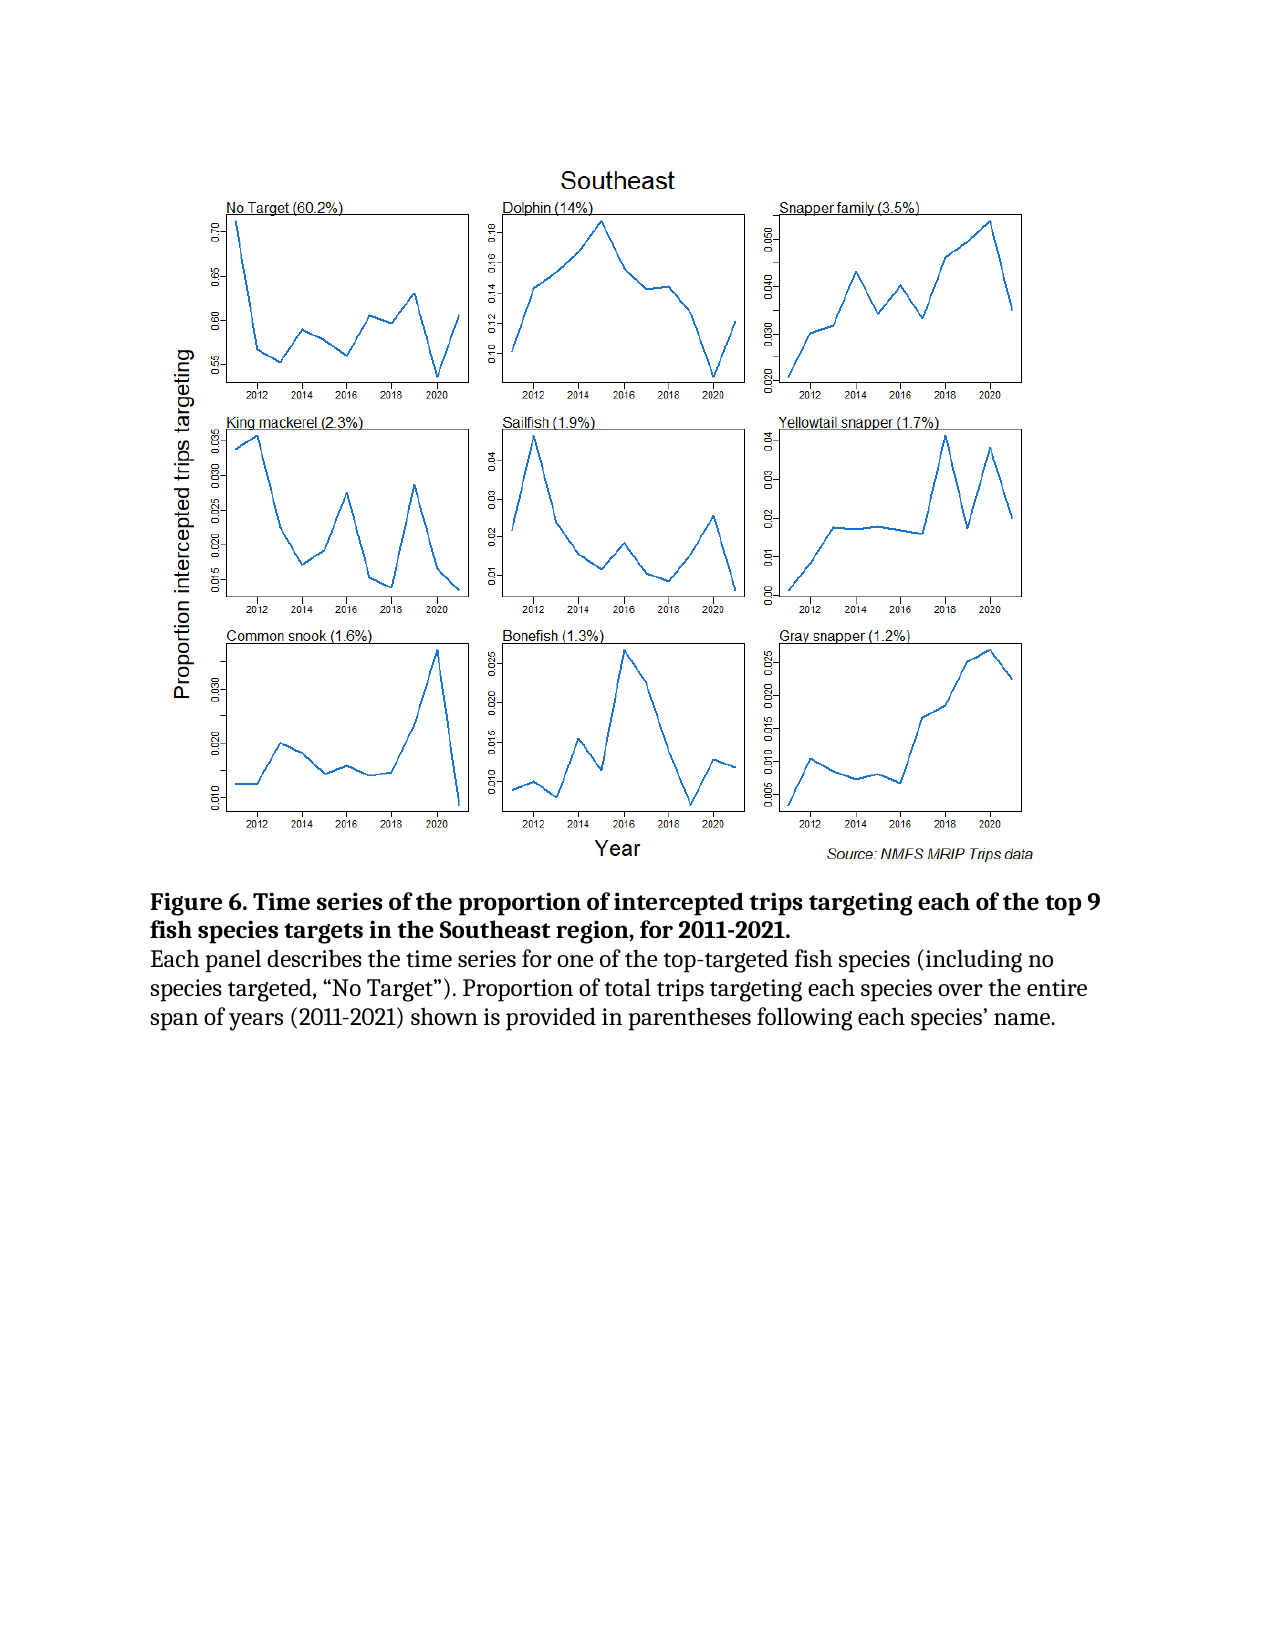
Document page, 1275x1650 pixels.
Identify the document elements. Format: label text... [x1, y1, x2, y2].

text Figure 6. Time series of the proportion of intercepted trips targeting each of the top 9 fish species targets in the Southeast region, for 2011-2021. Each panel describes the time series for one of the top-targeted fish species (including no species targeted, “No Target”). Proportion of total trips targeting each species over the entire span of years (2011-2021) shown is provided in parentheses following each species’ name. [150, 887, 1125, 1031]
picture [168, 168, 1044, 869]
